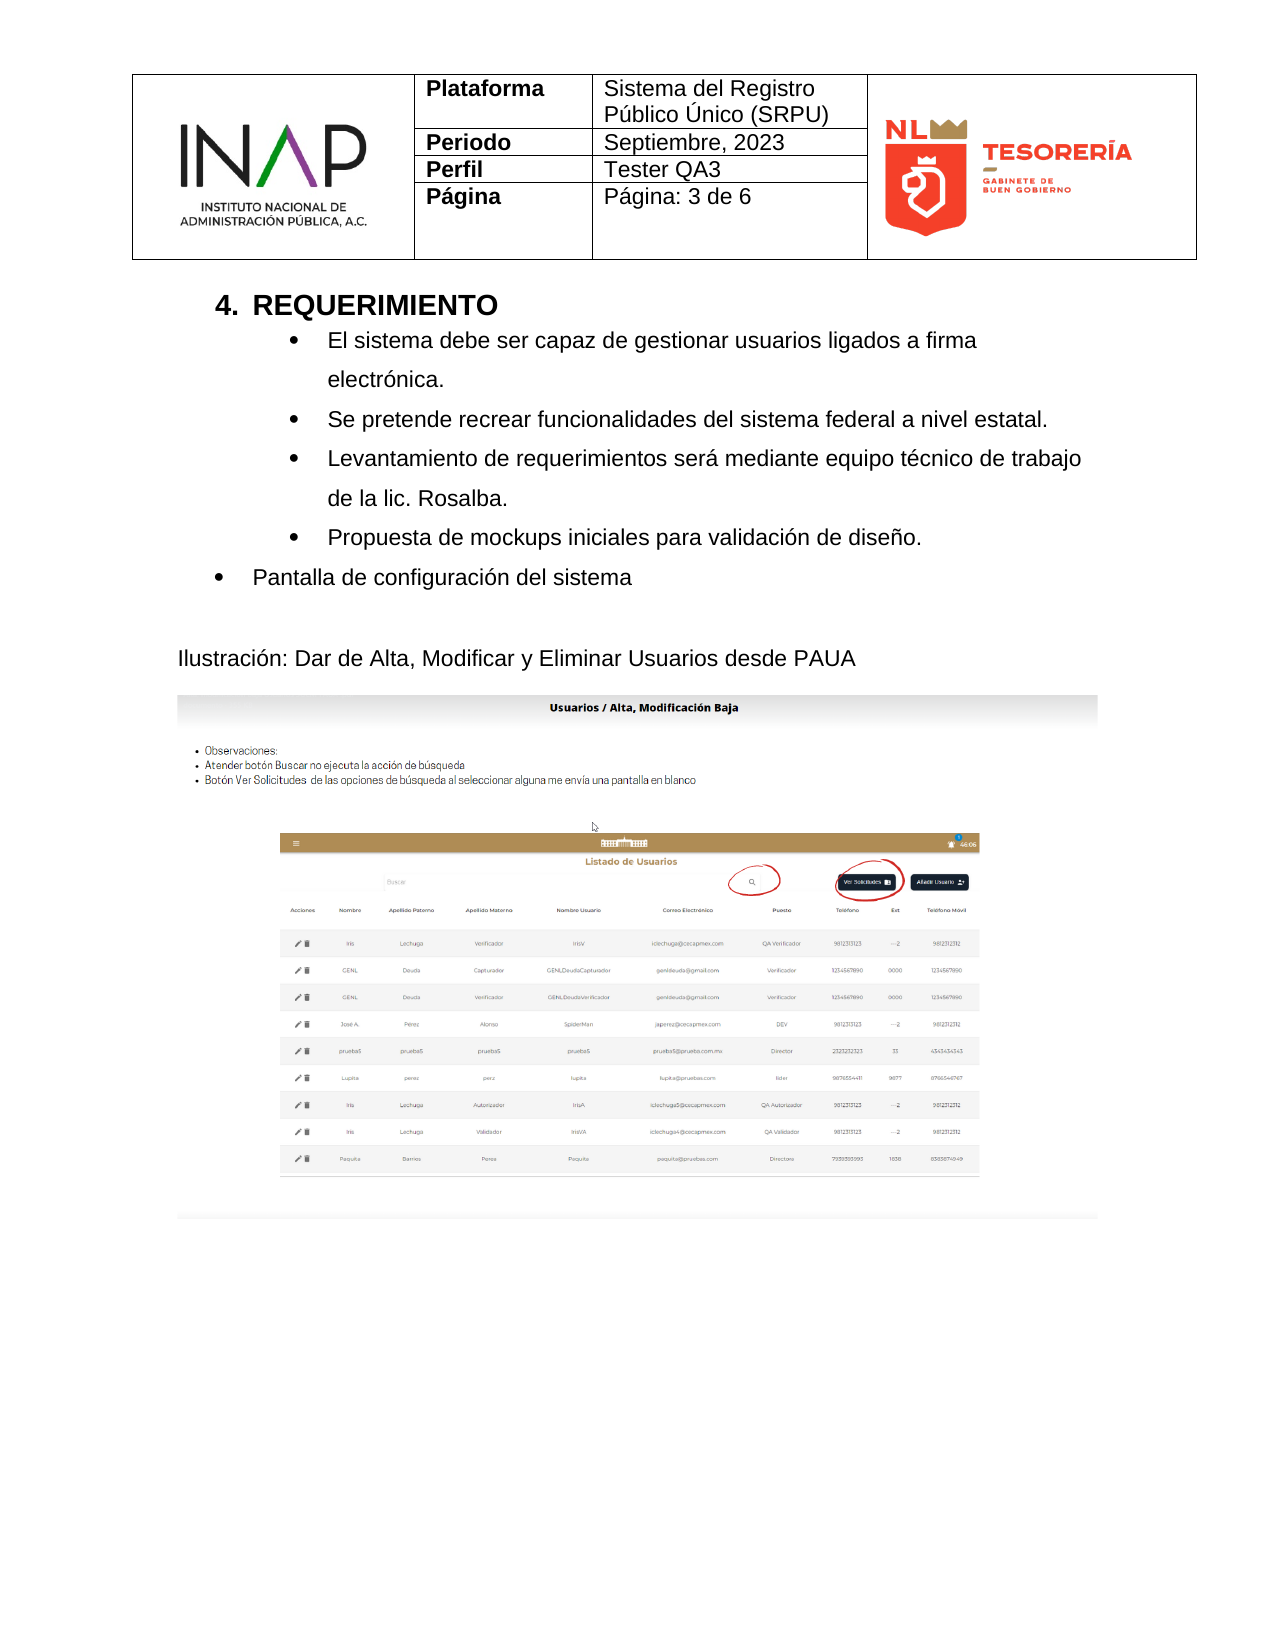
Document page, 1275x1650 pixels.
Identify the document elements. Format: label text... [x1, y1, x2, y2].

list El sistema debe ser capaz de gestionar usuarios ligados a firma electrónica. [290, 327, 1098, 392]
list Propuesta de mockups iniciales para validación de diseño. [290, 524, 1098, 550]
text Ilustración: Dar de Alta, Modificar y Eliminar Usuarios desde PAUA [177, 645, 1098, 671]
list Levantamiento de requerimientos será mediante equipo técnico de trabajo de la lic. Rosalba. [290, 445, 1098, 511]
picture [177, 695, 1098, 1219]
list Pantalla de configuración del sistema [215, 563, 1098, 590]
list Se pretende recrear funcionalidades del sistema federal a nivel estatal. [290, 406, 1098, 432]
list REQUERIMIENTO [215, 288, 1098, 322]
picture [143, 107, 400, 242]
picture [878, 117, 1135, 237]
